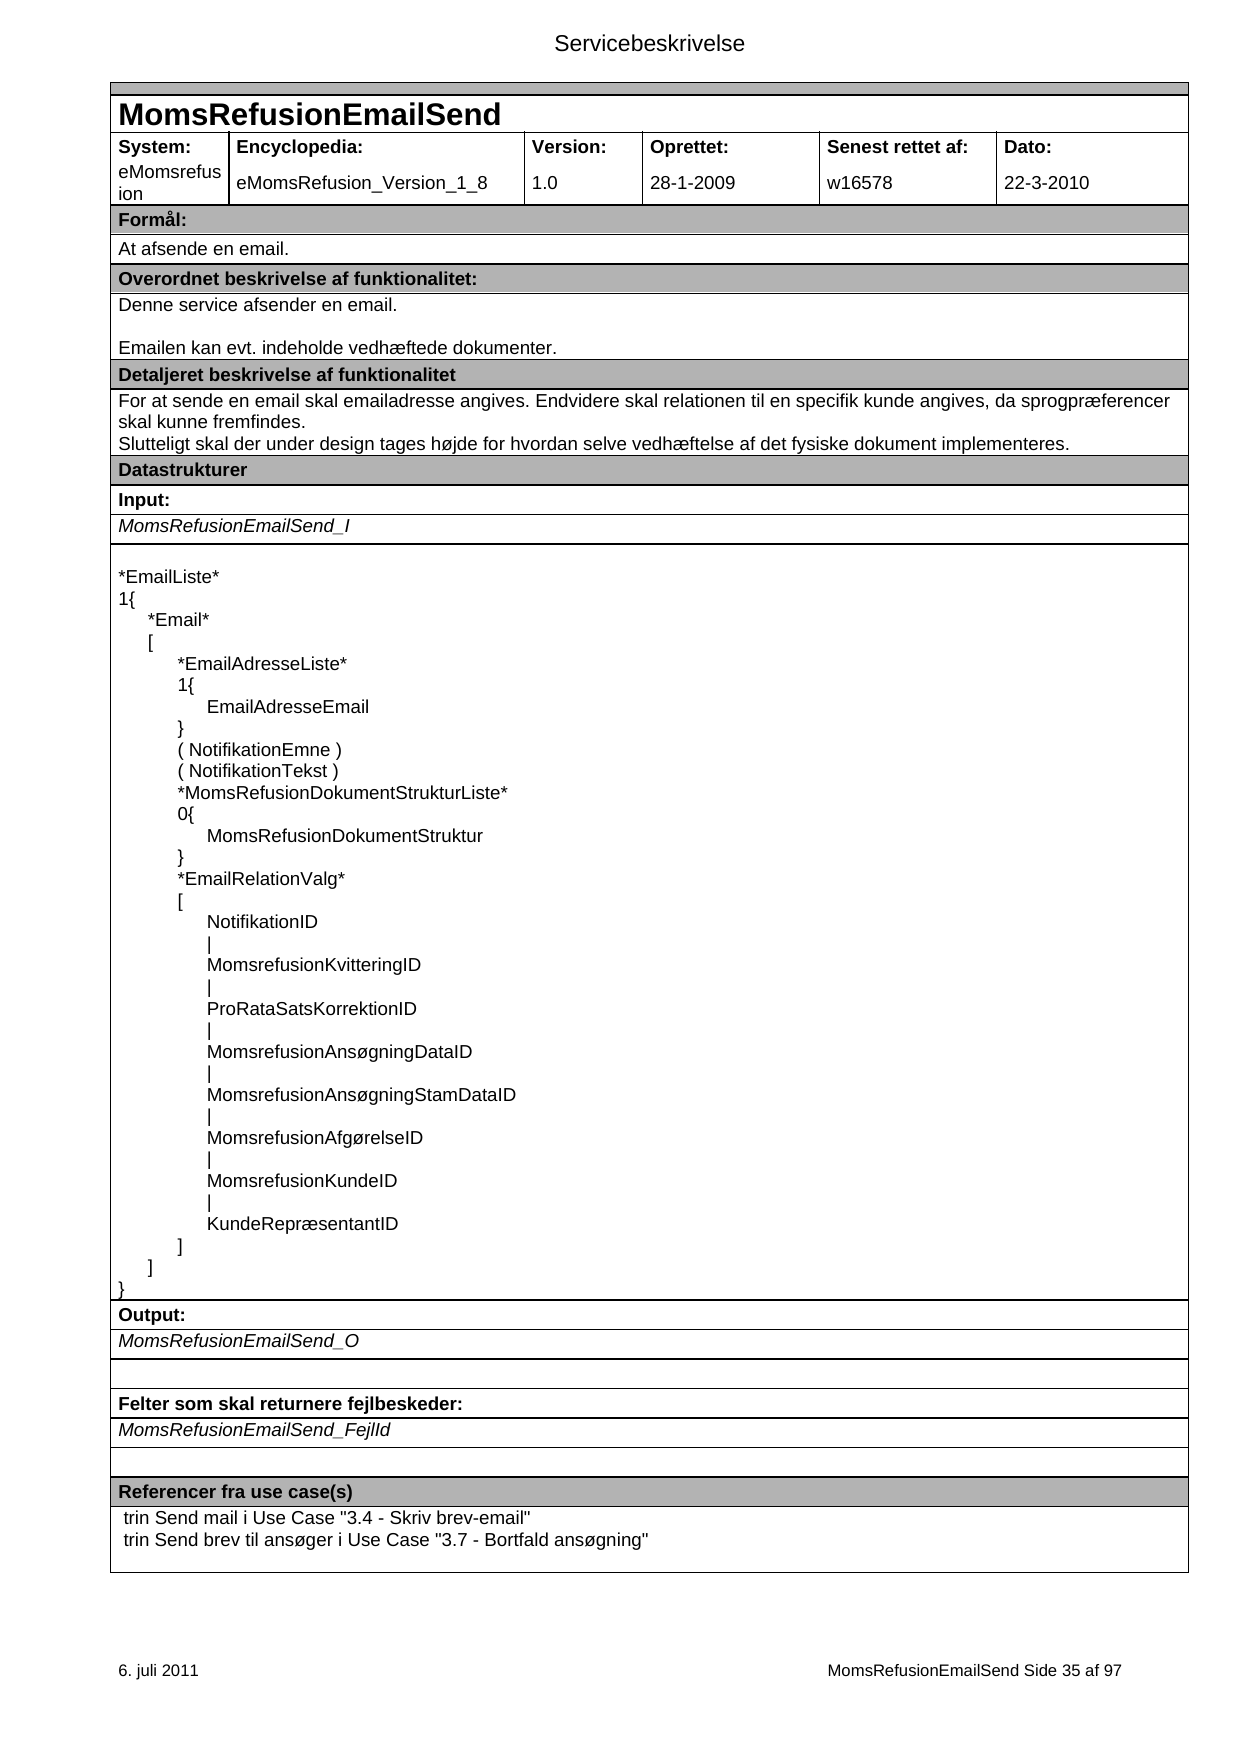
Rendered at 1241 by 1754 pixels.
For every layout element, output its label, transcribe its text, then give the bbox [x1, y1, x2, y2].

table_cell 28-1-2009 [643, 161, 819, 204]
table_cell Referencer fra use case(s) [111, 1478, 1188, 1506]
table_cell Input: [111, 486, 1188, 513]
table_cell 1.0 [525, 161, 642, 204]
table_cell Felter som skal returnere fejlbeskeder: [111, 1389, 1188, 1417]
table_cell *EmailListe* 1{ *Email* [ *EmailAdresseListe* 1{ EmailAdresseEmail } ( NotifikationEmne ) ( NotifikationTekst ) *MomsRefusionDokumentStrukturListe* 0{ MomsRefusionDokumentStruktur } *EmailRelationValg* [ NotifikationID | MomsrefusionKvitteringID | ProRataSatsKorrektionID | MomsrefusionAnsøgningDataID | MomsrefusionAnsøgningStamDataID | MomsrefusionAfgørelseID | MomsrefusionKundeID | KundeRepræsentantID ] ] } [111, 545, 1188, 1299]
table_cell Dato: [997, 133, 1188, 161]
table_cell MomsRefusionEmailSend_FejlId [111, 1419, 1188, 1447]
table_cell Overordnet beskrivelse af funktionalitet: [111, 265, 1188, 292]
table_cell Output: [111, 1301, 1188, 1329]
table_cell System: [111, 133, 228, 161]
table_cell Oprettet: [643, 133, 819, 161]
table_cell Encyclopedia: [230, 133, 524, 161]
table_cell Detaljeret beskrivelse af funktionalitet [111, 360, 1188, 388]
table_header [111, 83, 1188, 94]
table_cell 22-3-2010 [997, 161, 1188, 204]
table_cell trin Send mail i Use Case "3.4 - Skriv brev-email" trin Send brev til ansøger i Use Case "3.7 - Bortfald ansøgning" [111, 1507, 1188, 1572]
table_cell eMomsrefusion [111, 161, 228, 204]
table_cell Denne service afsender en email. Emailen kan evt. indeholde vedhæftede dokumenter. [111, 294, 1188, 359]
table_cell MomsRefusionEmailSend [111, 96, 1188, 131]
table_cell At afsende en email. [111, 235, 1188, 263]
table_cell eMomsRefusion_Version_1_8 [230, 161, 524, 204]
table_cell MomsRefusionEmailSend_O [111, 1330, 1188, 1358]
table_cell [111, 1448, 1188, 1476]
table_cell Senest rettet af: [820, 133, 996, 161]
table_cell Datastrukturer [111, 456, 1188, 484]
table_cell MomsRefusionEmailSend_I [111, 515, 1188, 543]
table_cell For at sende en email skal emailadresse angives. Endvidere skal relationen til en specifik kunde angives, da sprogpræferencer skal kunne fremfindes. Slutteligt skal der under design tages højde for hvordan selve vedhæftelse af det fysiske dokument implementeres. [111, 390, 1188, 454]
table_cell Version: [525, 133, 642, 161]
table_cell [111, 1360, 1188, 1388]
table_cell w16578 [820, 161, 996, 204]
table_cell Formål: [111, 206, 1188, 233]
